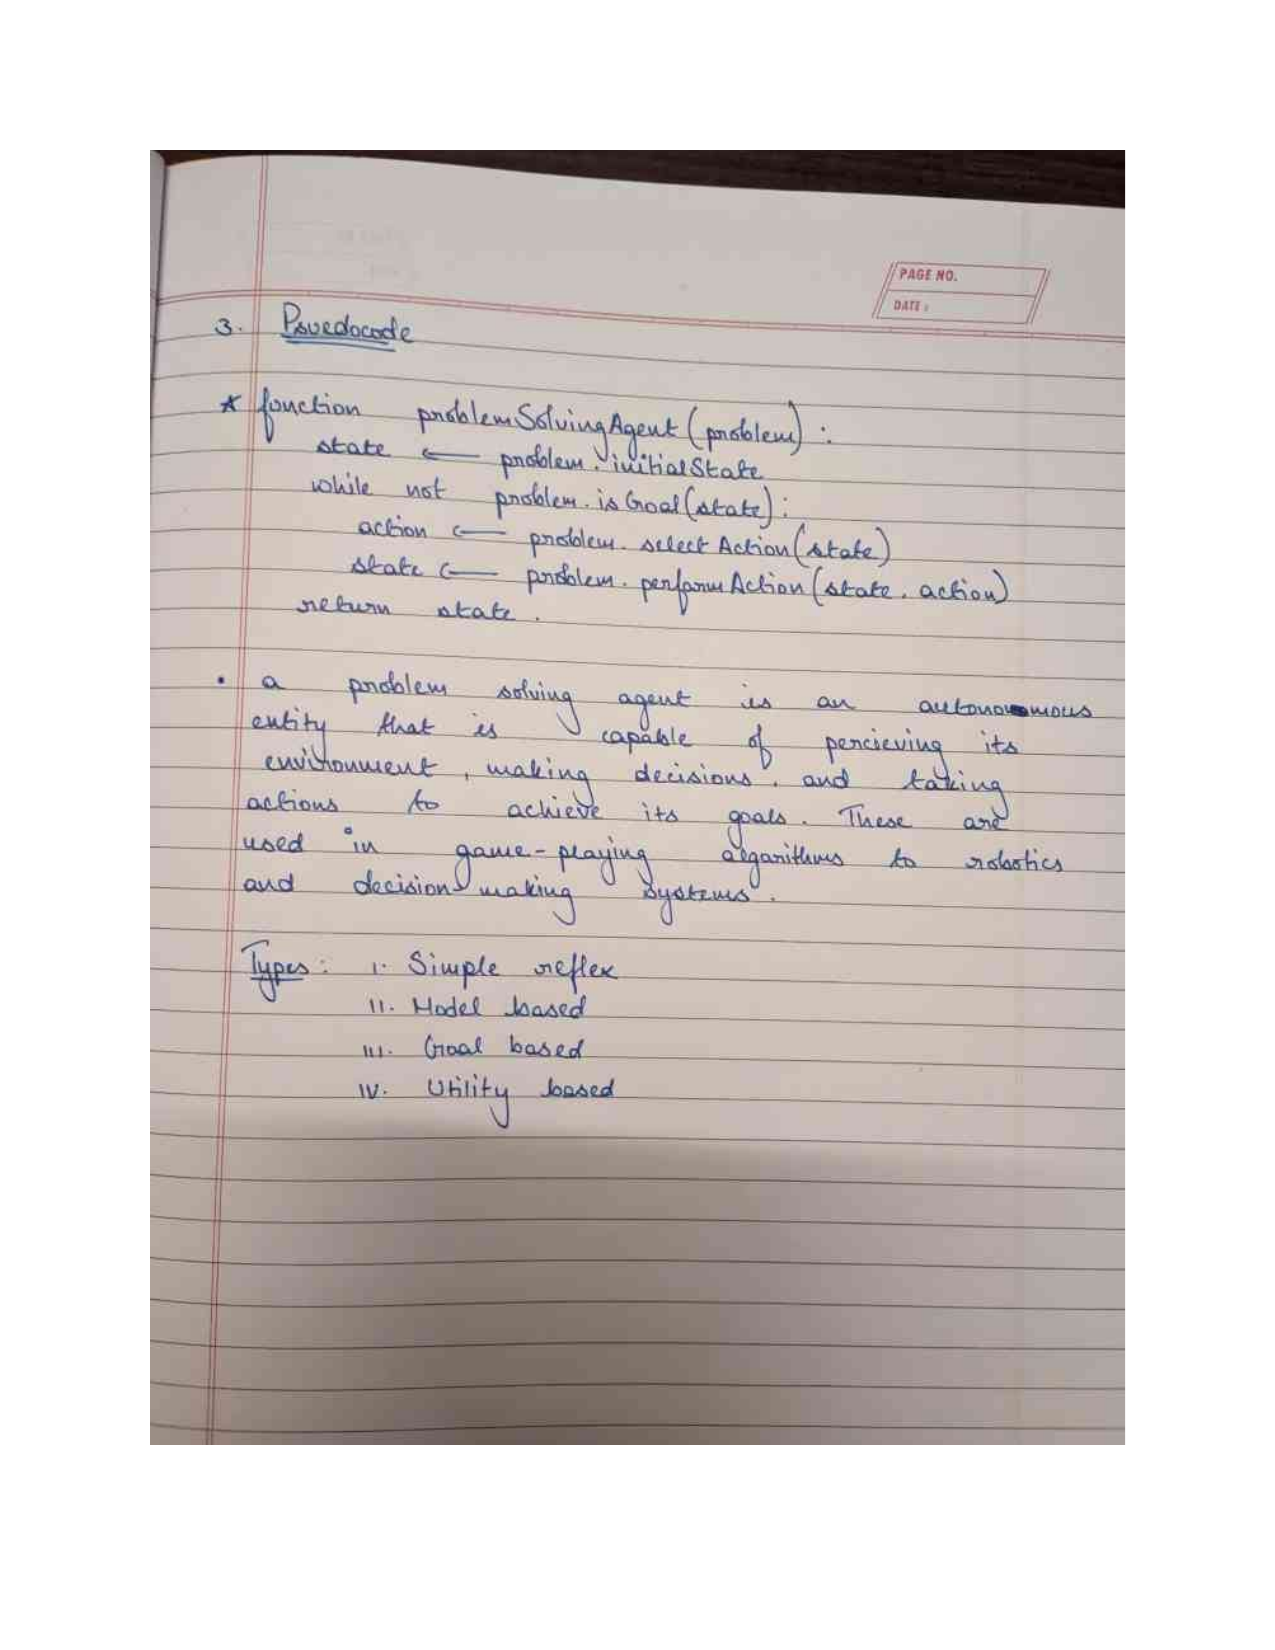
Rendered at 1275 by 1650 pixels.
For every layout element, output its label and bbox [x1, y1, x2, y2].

picture [150, 150, 1125, 1445]
